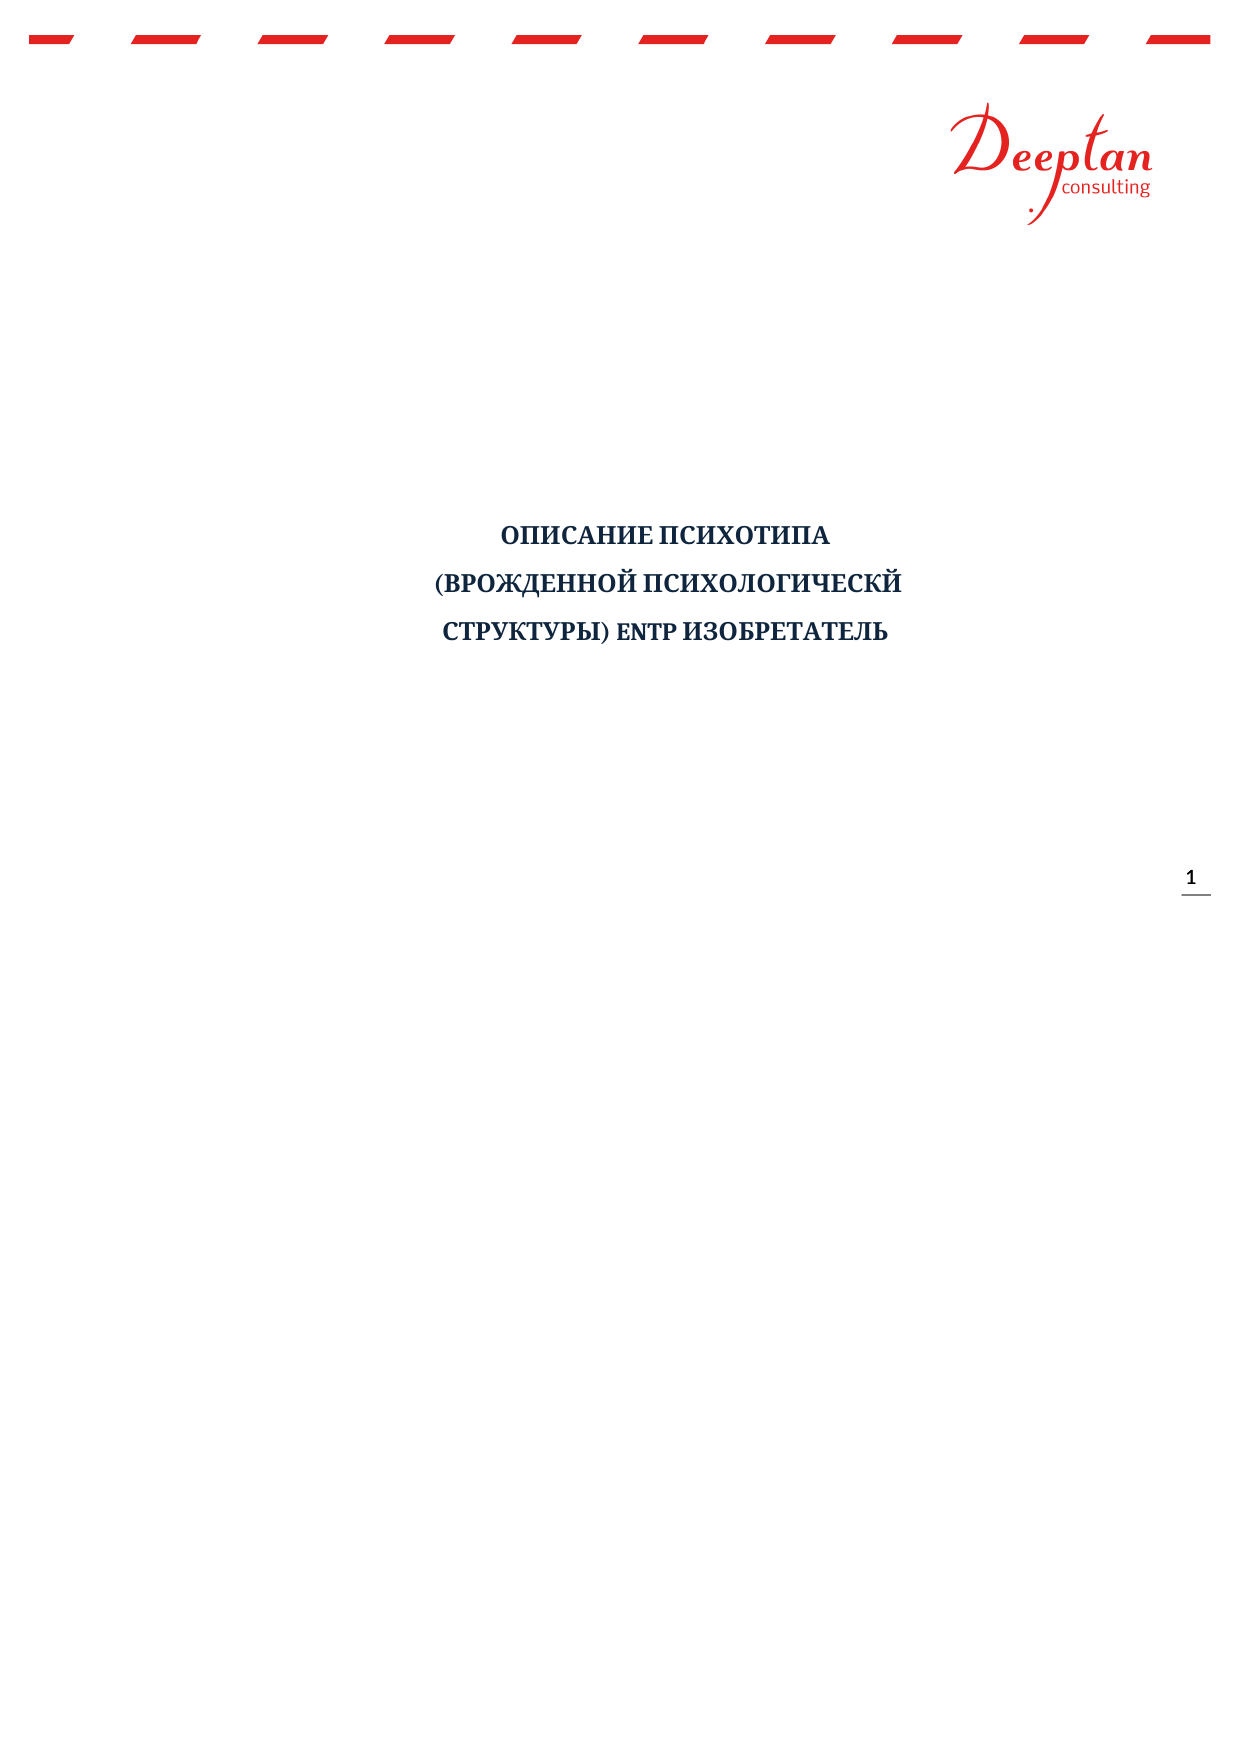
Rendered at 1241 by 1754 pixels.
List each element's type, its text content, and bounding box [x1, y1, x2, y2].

picture [29, 35, 1211, 225]
subtitle ОПИСАНИЕ ПСИХОТИПА [373, 522, 957, 551]
text (ВРОЖДЕННОЙ ПСИХОЛОГИЧЕСКЙ СТРУКТУРЫ) ENTP ИЗОБРЕТАТЕЛЬ [373, 570, 957, 646]
picture [1169, 861, 1211, 901]
